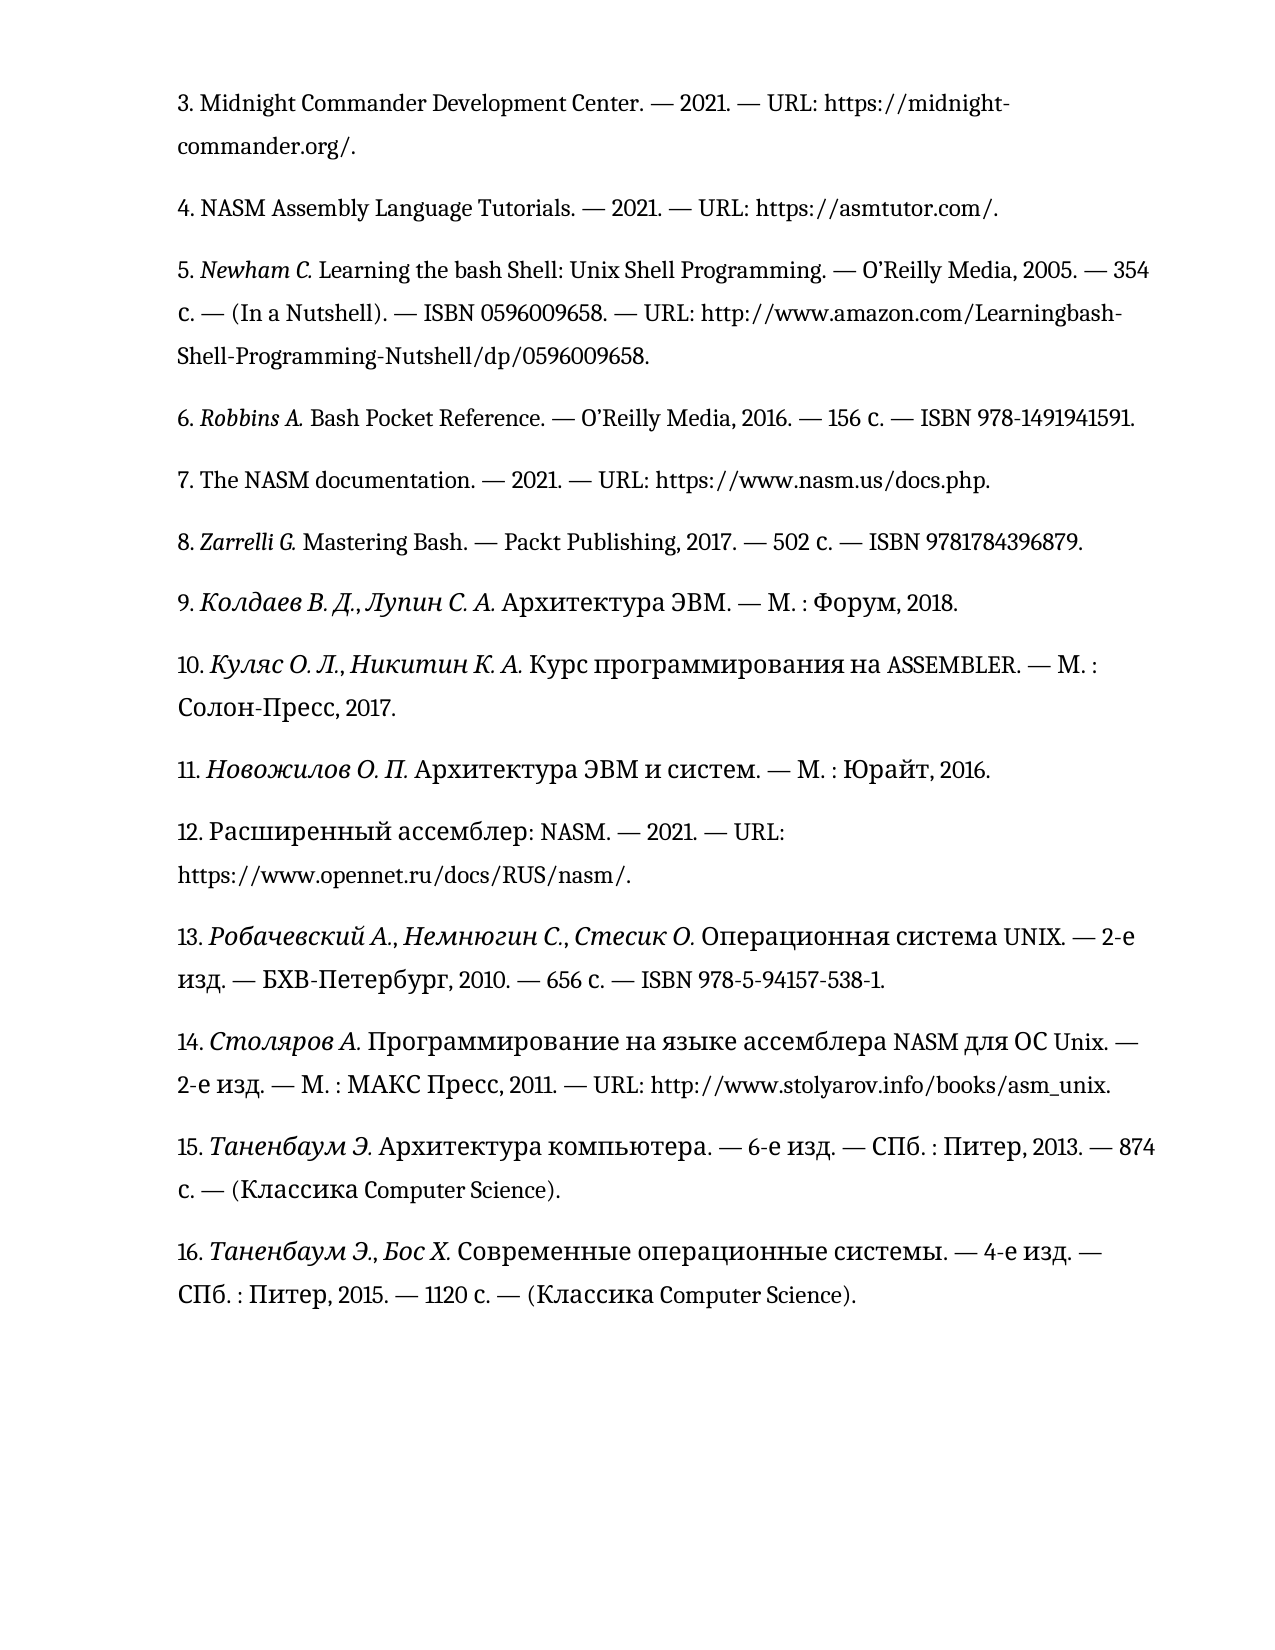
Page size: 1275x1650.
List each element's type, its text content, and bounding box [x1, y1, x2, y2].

text 5. Newham C. Learning the bash Shell: Unix Shell Programming. — O’Reilly Media, 2005. — 354 с. — (In a Nutshell). — ISBN 0596009658. — URL: http://www.amazon.com/Learningbash-Shell-Programming-Nutshell/dp/0596009658. [177, 256, 1157, 371]
text 13. Робачевский А., Немнюгин С., Стесик О. Операционная система UNIX. — 2-е изд. — БХВ-Петербург, 2010. — 656 с. — ISBN 978-5-94157-538-1. [177, 923, 1157, 995]
text 11. Новожилов О. П. Архитектура ЭВМ и систем. — М. : Юрайт, 2016. [177, 756, 1157, 785]
text 7. The NASM documentation. — 2021. — URL: https://www.nasm.us/docs.php. [177, 466, 1157, 494]
text 14. Столяров А. Программирование на языке ассемблера NASM для ОС Unix. — 2-е изд. — М. : МАКС Пресс, 2011. — URL: http://www.stolyarov.info/books/asm_unix. [177, 1028, 1157, 1100]
text 8. Zarrelli G. Mastering Bash. — Packt Publishing, 2017. — 502 с. — ISBN 9781784396879. [177, 527, 1157, 556]
text 12. Расширенный ассемблер: NASM. — 2021. — URL: https://www.opennet.ru/docs/RUS/nasm/. [177, 818, 1157, 890]
text 10. Куляс О. Л., Никитин К. А. Курс программирования на ASSEMBLER. — М. : Солон-Пресс, 2017. [177, 651, 1157, 723]
text 3. Midnight Commander Development Center. — 2021. — URL: https://midnight-commander.org/. [177, 89, 1157, 161]
text 6. Robbins A. Bash Pocket Reference. — O’Reilly Media, 2016. — 156 с. — ISBN 978-1491941591. [177, 404, 1157, 432]
text 15. Таненбаум Э. Архитектура компьютера. — 6-е изд. — СПб. : Питер, 2013. — 874 с. — (Классика Computer Science). [177, 1133, 1157, 1205]
text 4. NASM Assembly Language Tutorials. — 2021. — URL: https://asmtutor.com/. [177, 194, 1157, 222]
text 9. Колдаев В. Д., Лупин С. А. Архитектура ЭВМ. — М. : Форум, 2018. [177, 589, 1157, 618]
text 16. Таненбаум Э., Бос Х. Современные операционные системы. — 4-е изд. — СПб. : Питер, 2015. — 1120 с. — (Классика Computer Science). [177, 1238, 1157, 1310]
